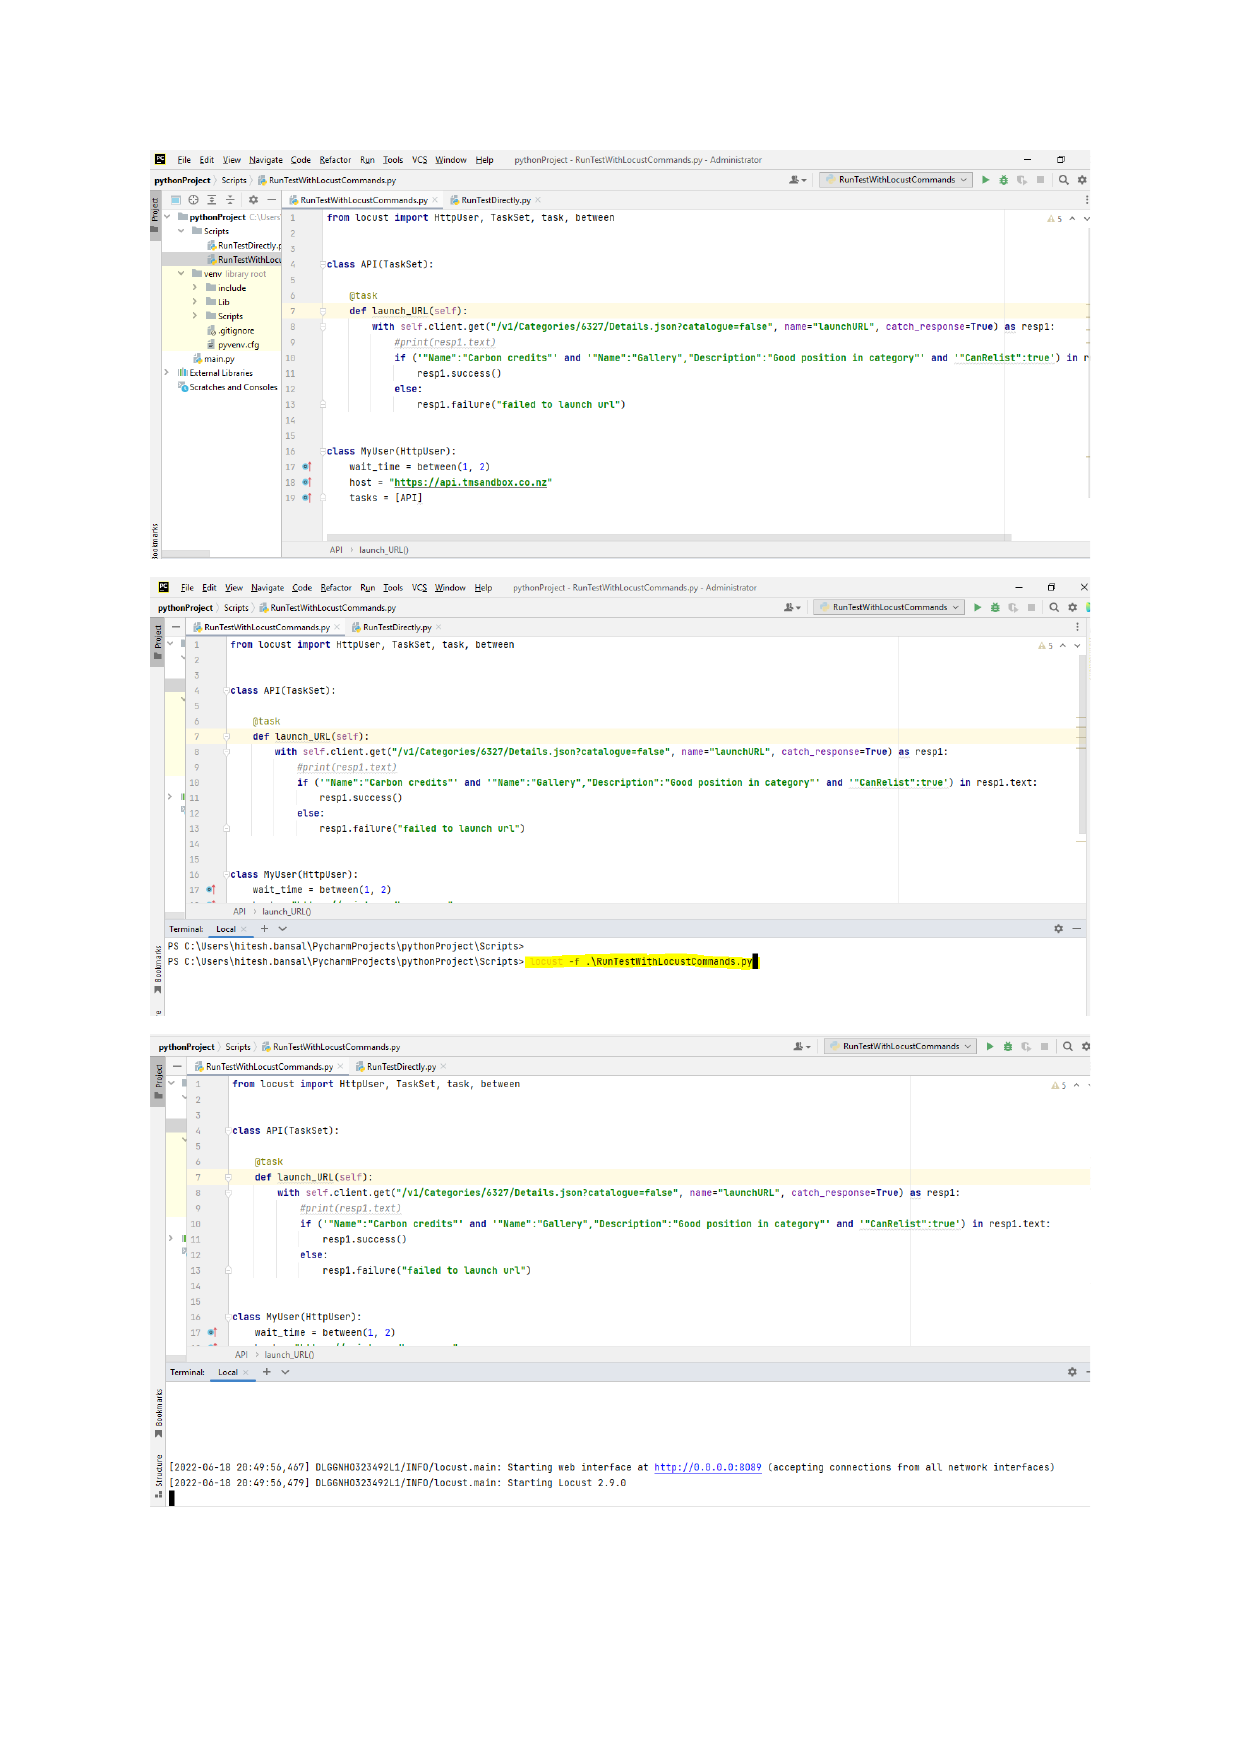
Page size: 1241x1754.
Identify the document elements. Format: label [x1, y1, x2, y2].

picture [150, 150, 1091, 559]
picture [150, 1034, 1091, 1507]
picture [150, 577, 1091, 1016]
